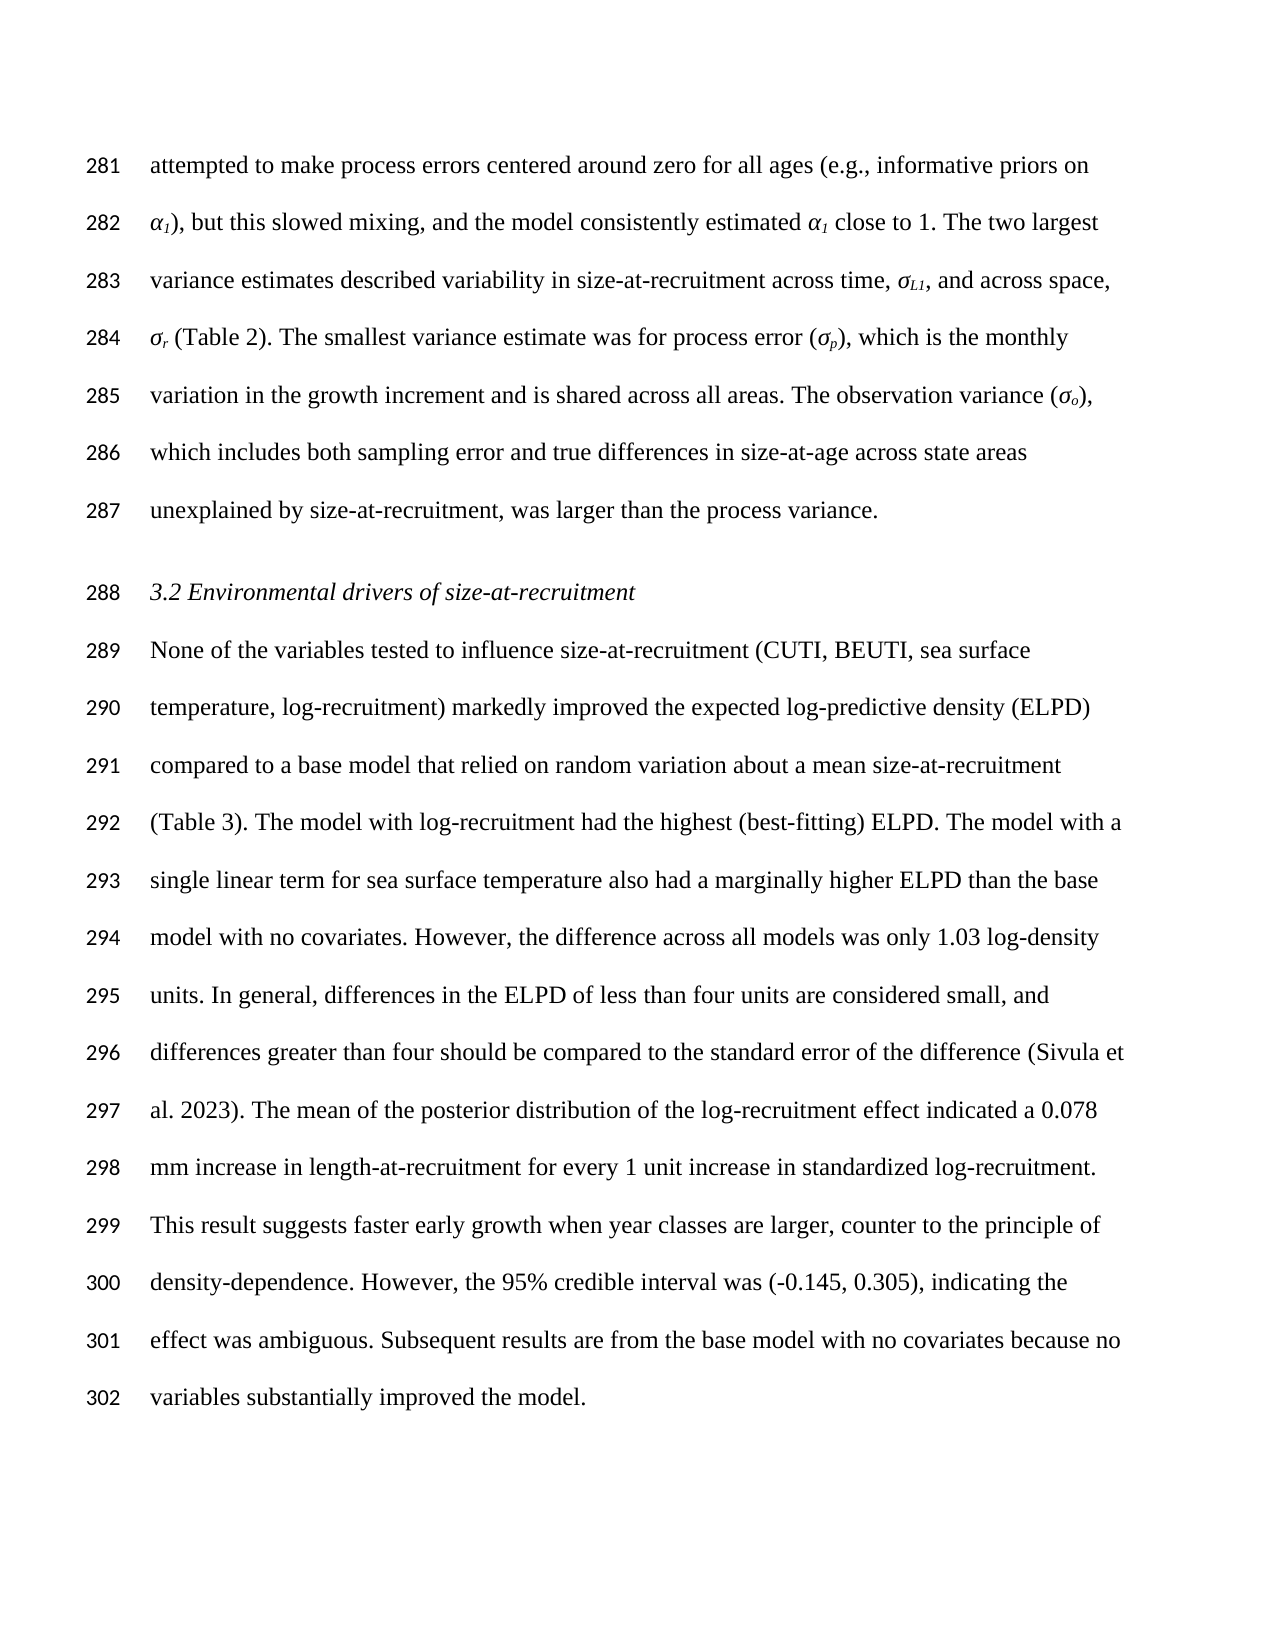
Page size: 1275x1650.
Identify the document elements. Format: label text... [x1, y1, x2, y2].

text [150, 150, 1125, 524]
text None of the variables tested to influence size-at-recruitment (CUTI, BEUTI, sea surface temperature, log-recruitment) markedly improved the expected log-predictive density (ELPD) compared to a base model that relied on random variation about a mean size-at-recruitment (Table 3). The model with log-recruitment had the highest (best-fitting) ELPD. The model with a single linear term for sea surface temperature also had a marginally higher ELPD than the base model with no covariates. However, the difference across all models was only 1.03 log-density units. In general, differences in the ELPD of less than four units are considered small, and differences greater than four should be compared to the standard error of the difference (Sivula et al. 2023). The mean of the posterior distribution of the log-recruitment effect indicated a 0.078 mm increase in length-at-recruitment for every 1 unit increase in standardized log-recruitment. This result suggests faster early growth when year classes are larger, counter to the principle of density-dependence. However, the 95% credible interval was (-0.145, 0.305), indicating the effect was ambiguous. Subsequent results are from the base model with no covariates because no variables substantially improved the model. [150, 635, 1125, 1411]
text 3.2 Environmental drivers of size-at-recruitment [150, 577, 1125, 606]
